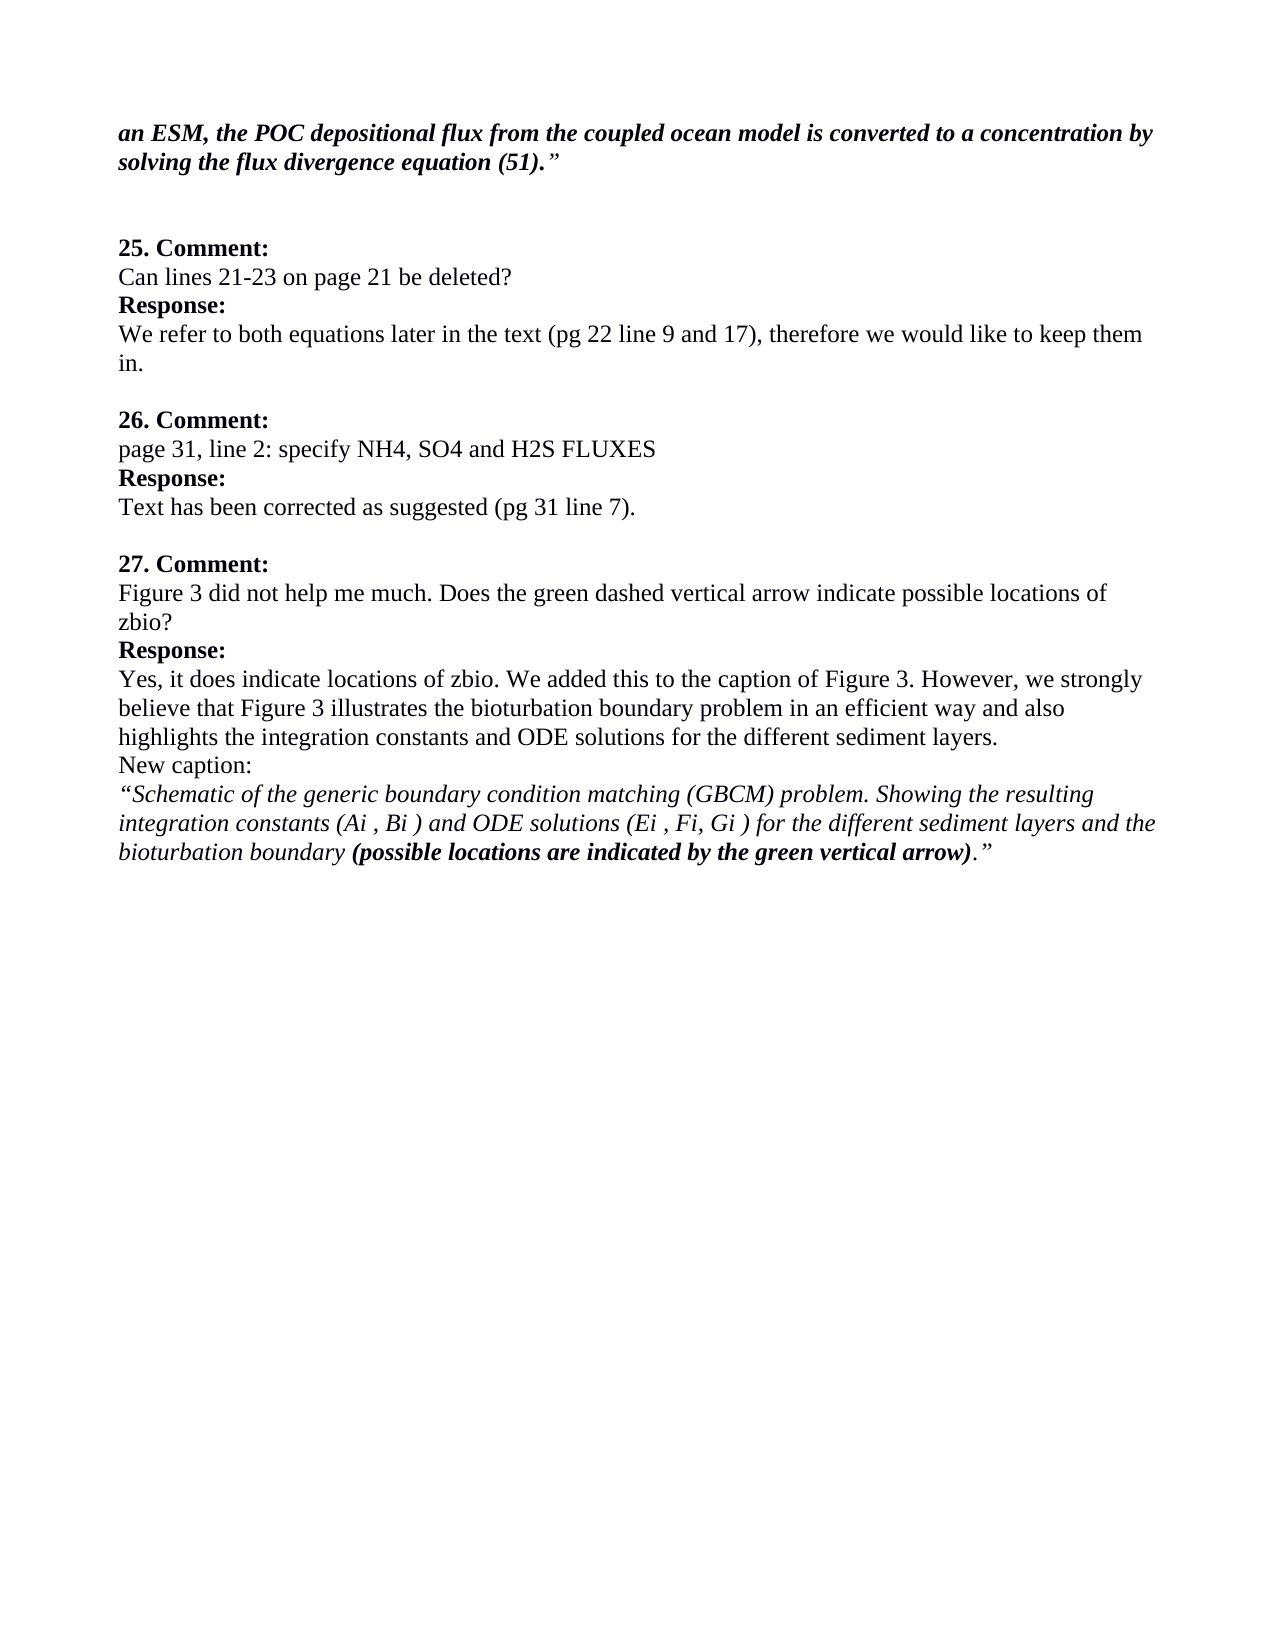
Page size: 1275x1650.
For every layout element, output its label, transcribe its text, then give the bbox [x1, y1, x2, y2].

text “Schematic of the generic boundary condition matching (GBCM) problem. Showing the resulting integration constants (Ai , Bi ) and ODE solutions (Ei , Fi, Gi ) for the different sediment layers and the bioturbation boundary (possible locations are indicated by the green vertical arrow).” [118, 779, 1157, 866]
text Can lines 21-23 on page 21 be deleted? [118, 262, 1157, 291]
text New caption: [118, 751, 1157, 779]
text Yes, it does indicate locations of zbio. We added this to the caption of Figure 3. However, we strongly believe that Figure 3 illustrates the bioturbation boundary problem in an efficient way and also highlights the integration constants and ODE solutions for the different sediment layers. [118, 664, 1157, 751]
text We refer to both equations later in the text (pg 22 line 9 and 17), therefore we would like to keep them in. [118, 319, 1157, 377]
text Response: [118, 291, 1157, 319]
text Figure 3 did not help me much. Does the green dashed vertical arrow indicate possible locations of zbio? [118, 578, 1157, 636]
text Response: [118, 463, 1157, 492]
text 27. Comment: [118, 549, 1157, 578]
text page 31, line 2: specify NH4, SO4 and H2S FLUXES [118, 434, 1157, 463]
text Text has been corrected as suggested (pg 31 line 7). [118, 492, 1157, 521]
text Response: [118, 636, 1157, 664]
text 26. Comment: [118, 406, 1157, 434]
text 25. Comment: [118, 233, 1157, 262]
